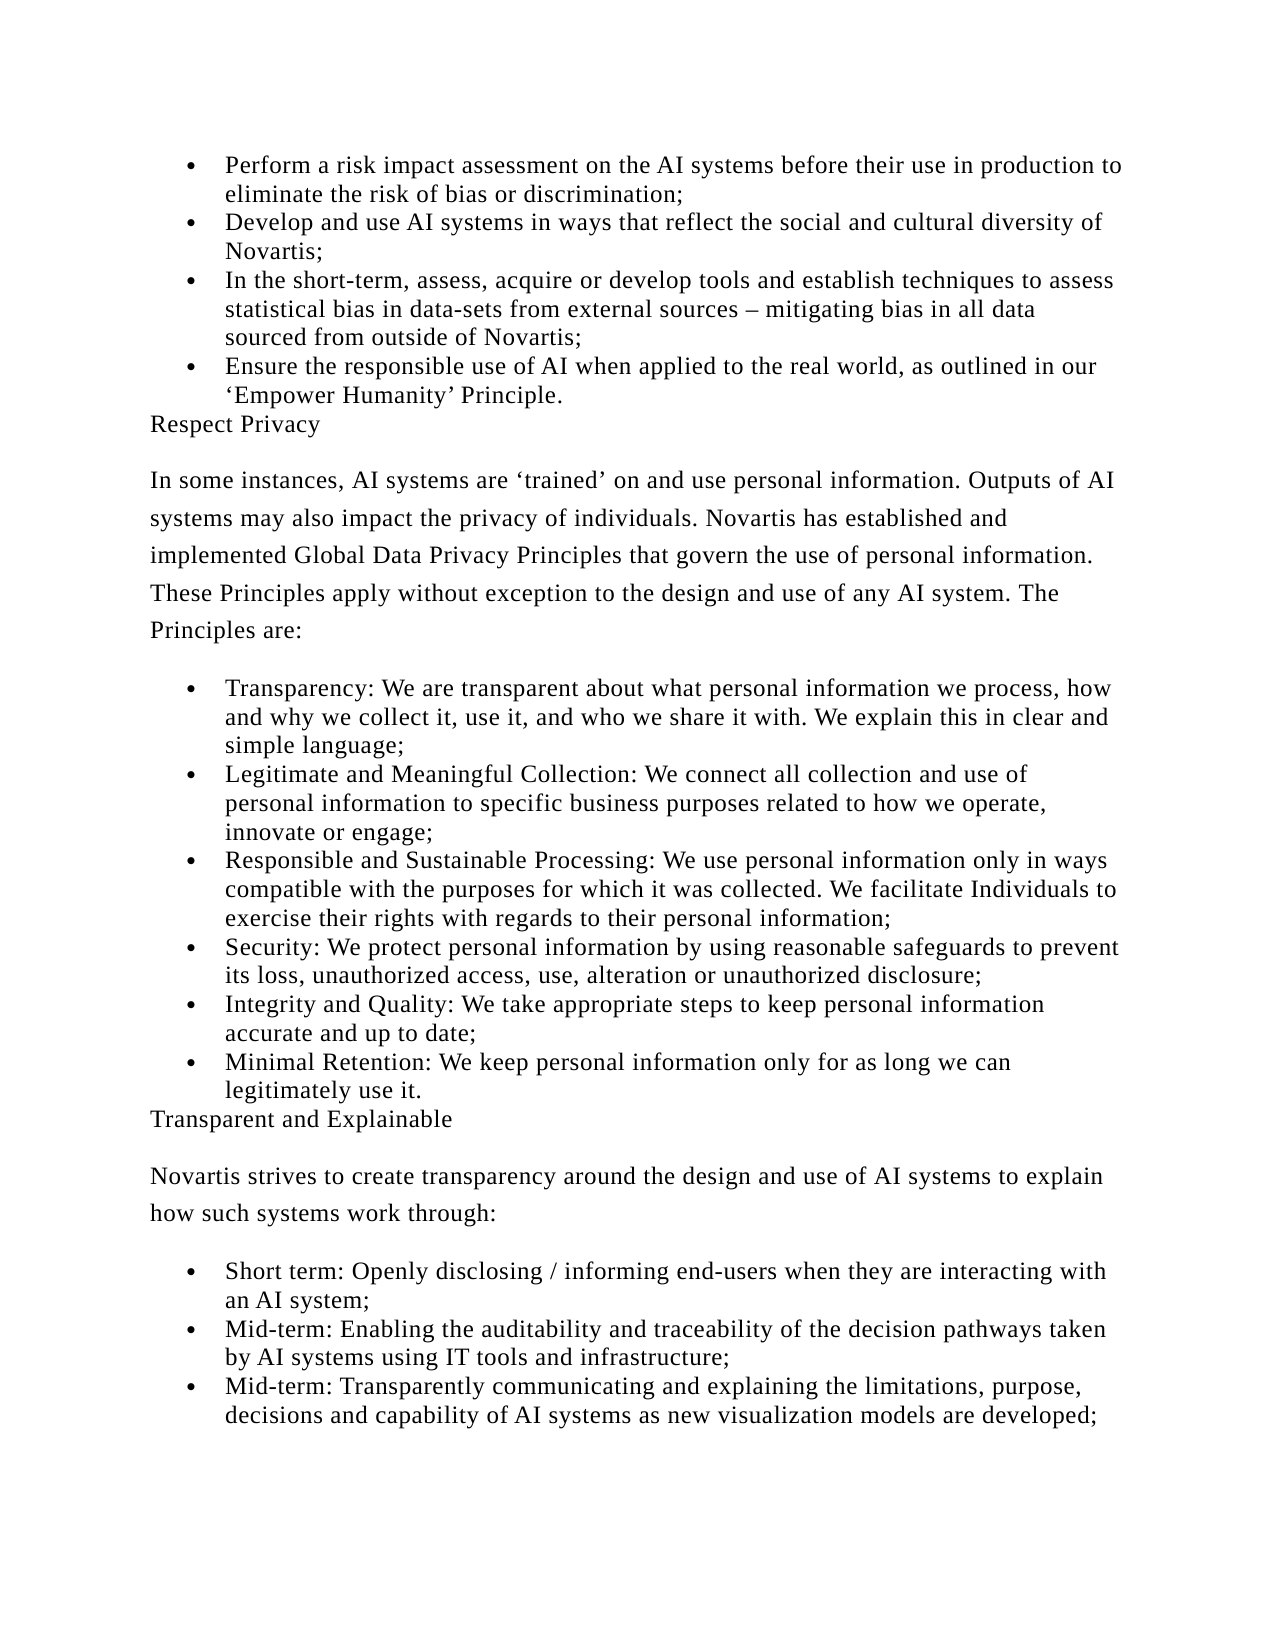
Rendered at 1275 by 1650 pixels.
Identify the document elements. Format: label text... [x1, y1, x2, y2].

list Perform a risk impact assessment on the AI systems before their use in production to eliminate the risk of bias or discrimination; [187, 150, 1125, 207]
list Responsible and Sustainable Processing: We use personal information only in ways compatible with the purposes for which it was collected. We facilitate Individuals to exercise their rights with regards to their personal information; [187, 846, 1125, 932]
text In some instances, AI systems are ‘trained’ on and use personal information. Outputs of AI systems may also impact the privacy of individuals. Novartis has established and implemented Global Data Privacy Principles that govern the use of personal information. These Principles apply without exception to the design and use of any AI system. The Principles are: [150, 456, 1125, 644]
list Ensure the responsible use of AI when applied to the real world, as outlined in our ‘Empower Humanity’ Principle. [187, 351, 1125, 409]
list Mid-term: Transparently communicating and explaining the limitations, purpose, decisions and capability of AI systems as new visualization models are developed; [187, 1371, 1125, 1429]
list Develop and use AI systems in ways that reflect the social and cultural diversity of Novartis; [187, 207, 1125, 265]
list Legitimate and Meaningful Collection: We connect all collection and use of personal information to specific business purposes related to how we operate, innovate or engage; [187, 759, 1125, 846]
list Short term: Openly disclosing / informing end-users when they are interacting with an AI system; [187, 1256, 1125, 1314]
text Novartis strives to create transparency around the design and use of AI systems to explain how such systems work through: [150, 1152, 1125, 1227]
text Respect Privacy [150, 409, 1125, 437]
list Security: We protect personal information by using reasonable safeguards to prevent its loss, unauthorized access, use, alteration or unauthorized disclosure; [187, 932, 1125, 989]
list Integrity and Quality: We take appropriate steps to keep personal information accurate and up to date; [187, 989, 1125, 1047]
list Transparency: We are transparent about what personal information we process, how and why we collect it, use it, and who we share it with. We explain this in clear and simple language; [187, 673, 1125, 759]
list In the short-term, assess, acquire or develop tools and establish techniques to assess statistical bias in data-sets from external sources – mitigating bias in all data sourced from outside of Novartis; [187, 265, 1125, 351]
list Mid-term: Enabling the auditability and traceability of the decision pathways taken by AI systems using IT tools and infrastructure; [187, 1314, 1125, 1371]
list Minimal Retention: We keep personal information only for as long we can legitimately use it. [187, 1047, 1125, 1104]
text Transparent and Explainable [150, 1104, 1125, 1133]
